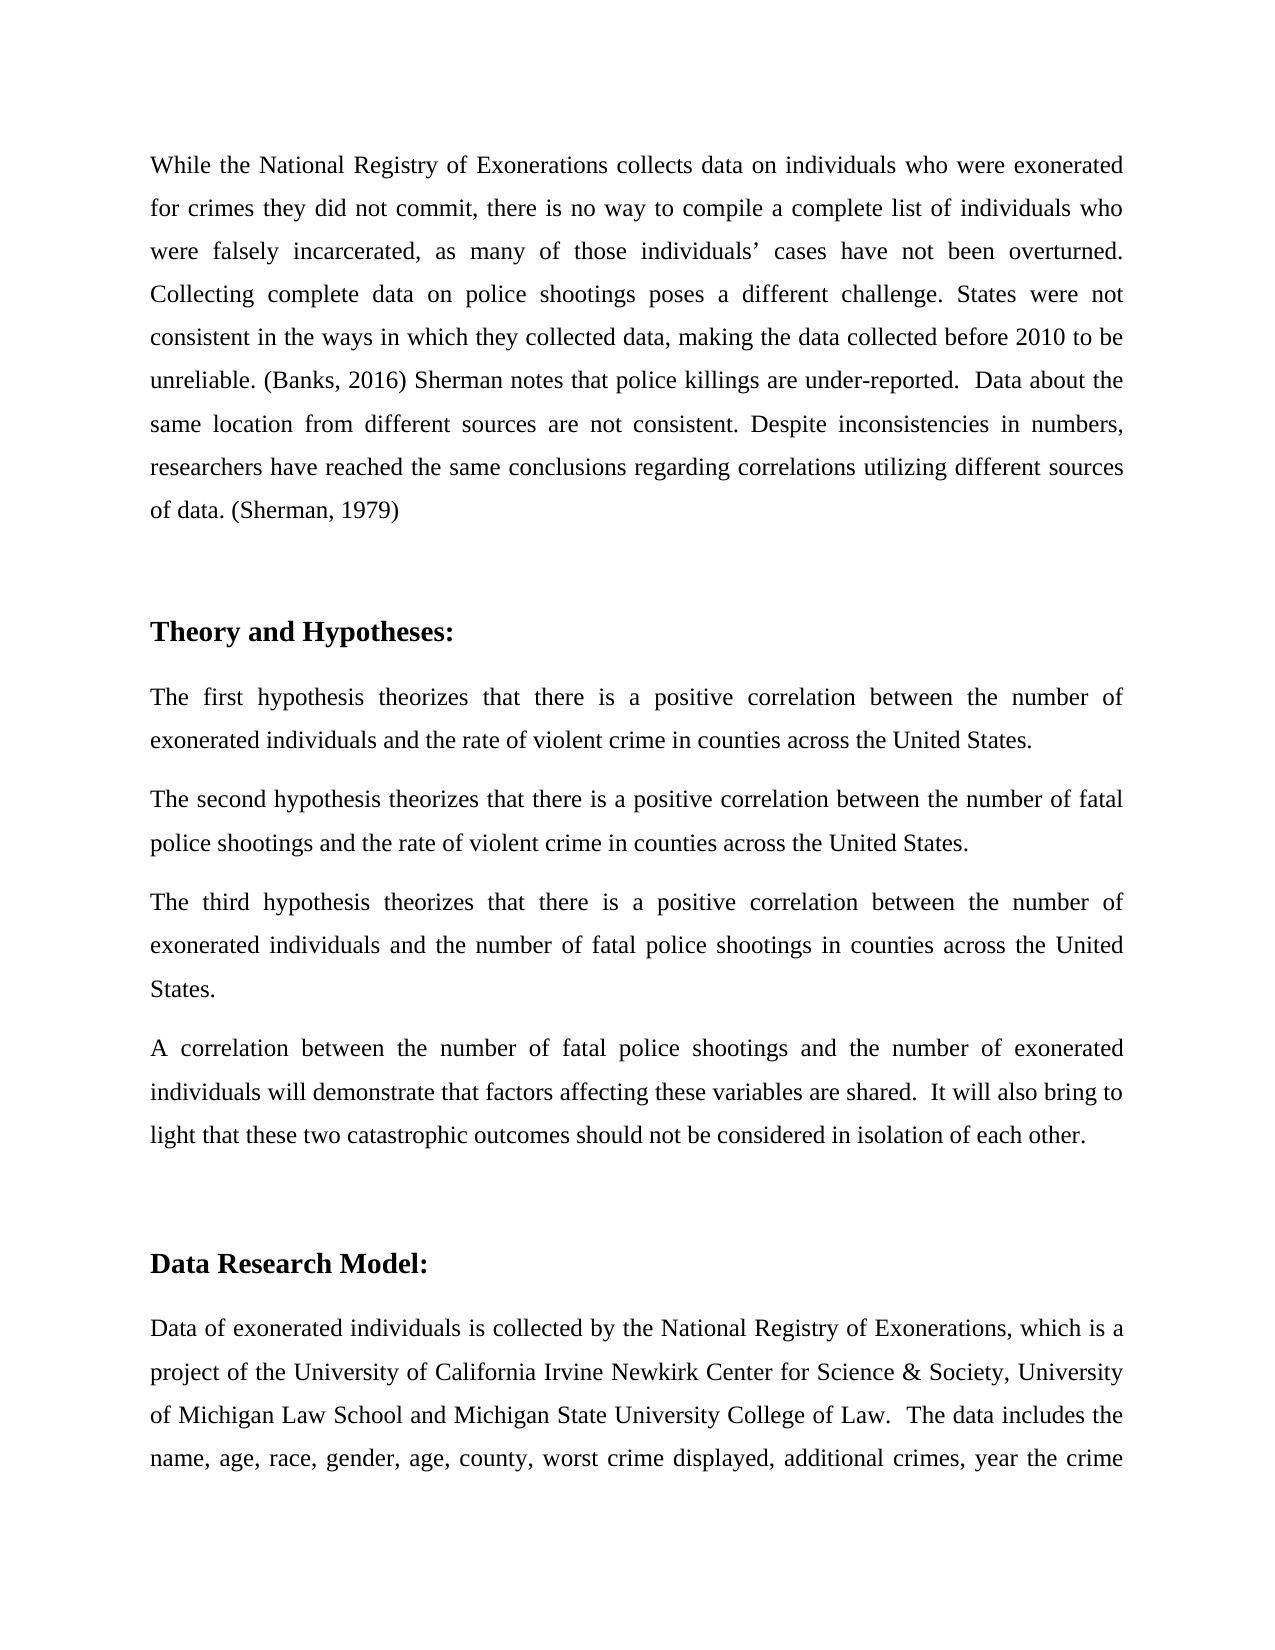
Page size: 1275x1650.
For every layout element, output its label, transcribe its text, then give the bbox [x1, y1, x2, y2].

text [150, 1313, 1125, 1472]
text The third hypothesis theorizes that there is a positive correlation between the number of exonerated individuals and the number of fatal police shootings in counties across the United States. [150, 887, 1125, 1002]
text The first hypothesis theorizes that there is a positive correlation between the number of exonerated individuals and the rate of violent crime in counties across the United States. [150, 682, 1125, 753]
text The second hypothesis theorizes that there is a positive correlation between the number of fatal police shootings and the rate of violent crime in counties across the United States. [150, 784, 1125, 856]
text While the National Registry of Exonerations collects data on individuals who were exonerated for crimes they did not commit, there is no way to compile a complete list of individuals who were falsely incarcerated, as many of those individuals’ cases have not been overturned. Collecting complete data on police shootings poses a different challenge. States were not consistent in the ways in which they collected data, making the data collected before 2010 to be unreliable. (Banks, 2016) Sherman notes that police killings are under-reported. Data about the same location from different sources are not consistent. Despite inconsistencies in numbers, researchers have reached the same conclusions regarding correlations utilizing different sources of data. (Sherman, 1979) [150, 150, 1125, 524]
text Theory and Hypotheses: [150, 614, 1125, 648]
text Data Research Model: [150, 1246, 1125, 1280]
text A correlation between the number of fatal police shootings and the number of exonerated individuals will demonstrate that factors affecting these variables are shared. It will also bring to light that these two catastrophic outcomes should not be considered in isolation of each other. [150, 1033, 1125, 1148]
